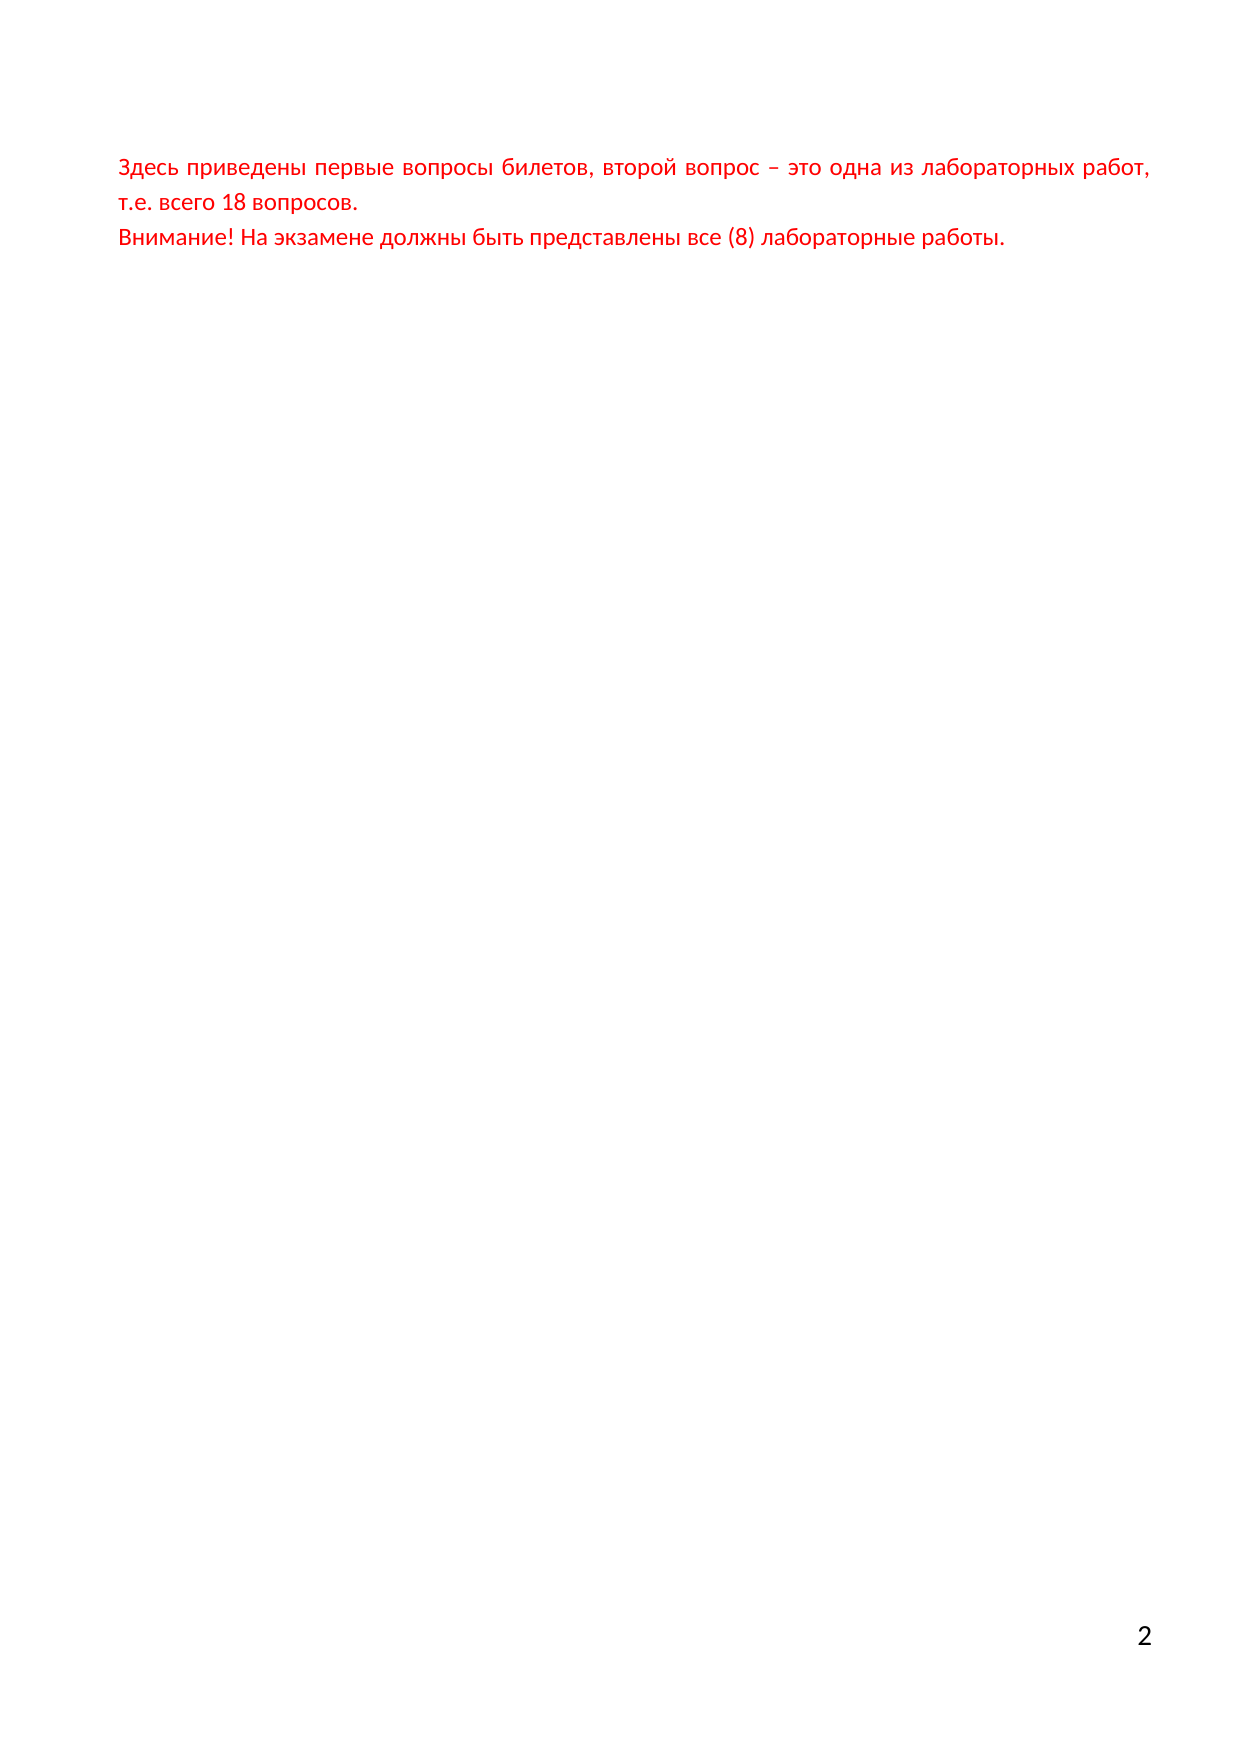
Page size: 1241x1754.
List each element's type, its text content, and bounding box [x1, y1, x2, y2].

text Здесь приведены первые вопросы билетов, второй вопрос – это одна из лабораторных работ, т.е. всего 18 вопросов. [118, 151, 1152, 216]
text Внимание! На экзамене должны быть представлены все (8) лабораторные работы. [118, 221, 1152, 251]
